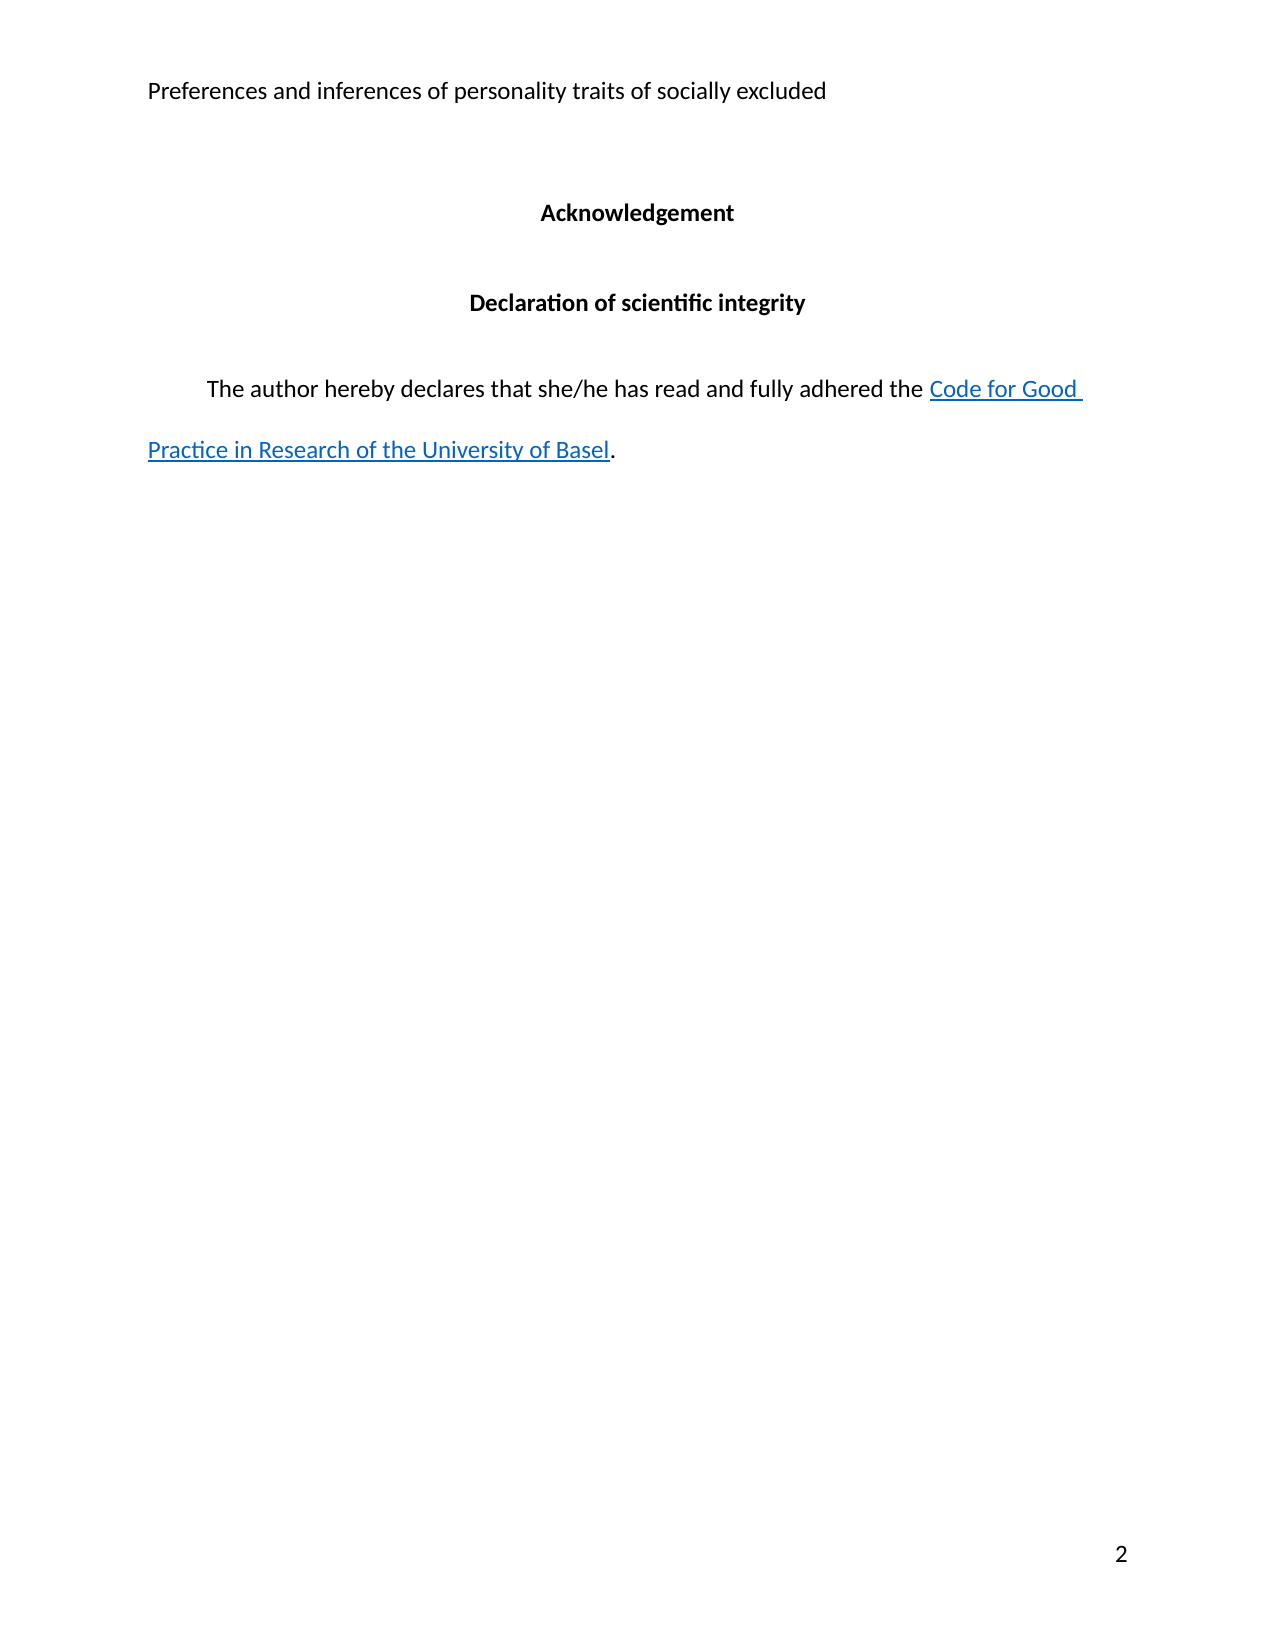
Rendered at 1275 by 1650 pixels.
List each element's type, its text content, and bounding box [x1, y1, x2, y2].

text Declaration of scientific integrity [148, 288, 1127, 318]
text The author hereby declares that she/he has read and fully adhered the Code for Good Practice in Research of the University of Basel. [148, 373, 1127, 465]
text Acknowledgement [148, 197, 1127, 228]
